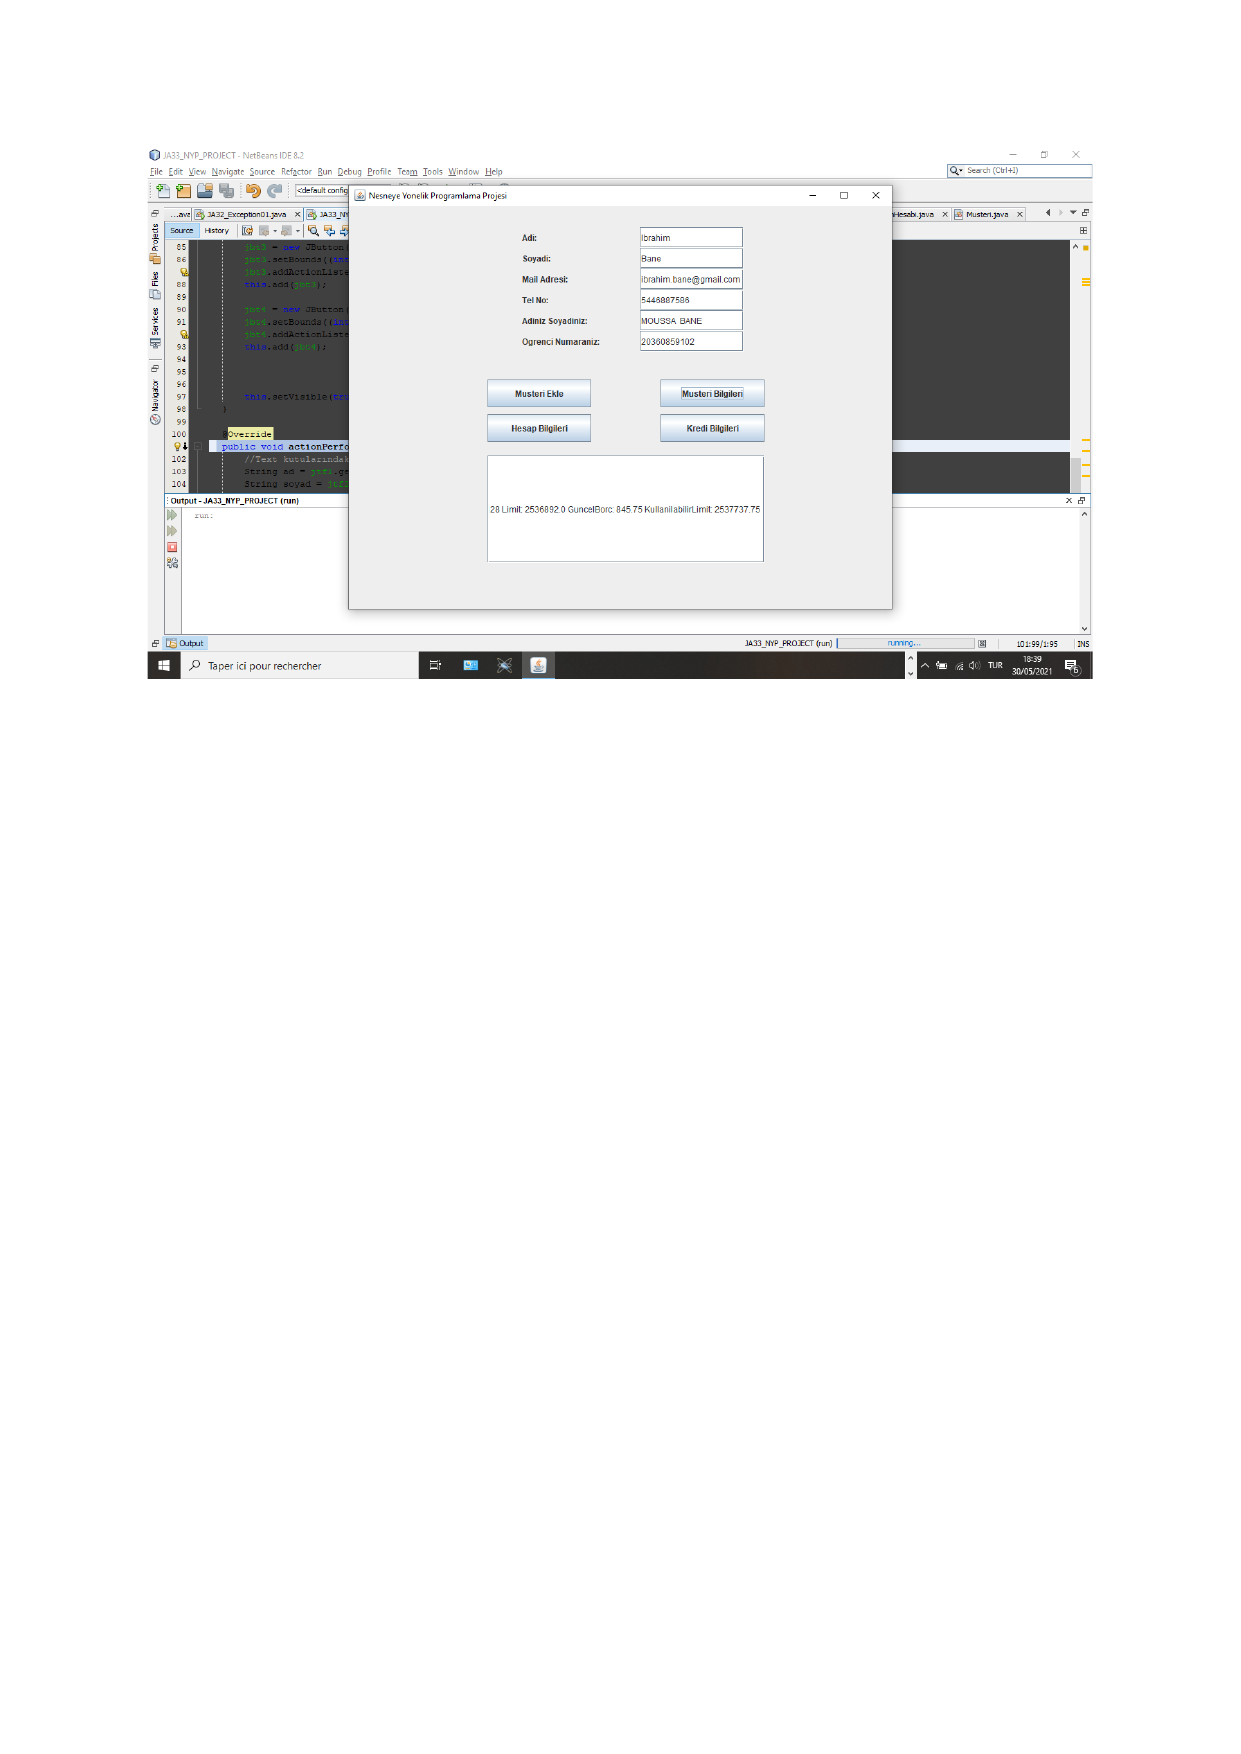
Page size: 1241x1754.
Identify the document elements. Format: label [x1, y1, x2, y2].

picture [147, 147, 1093, 679]
